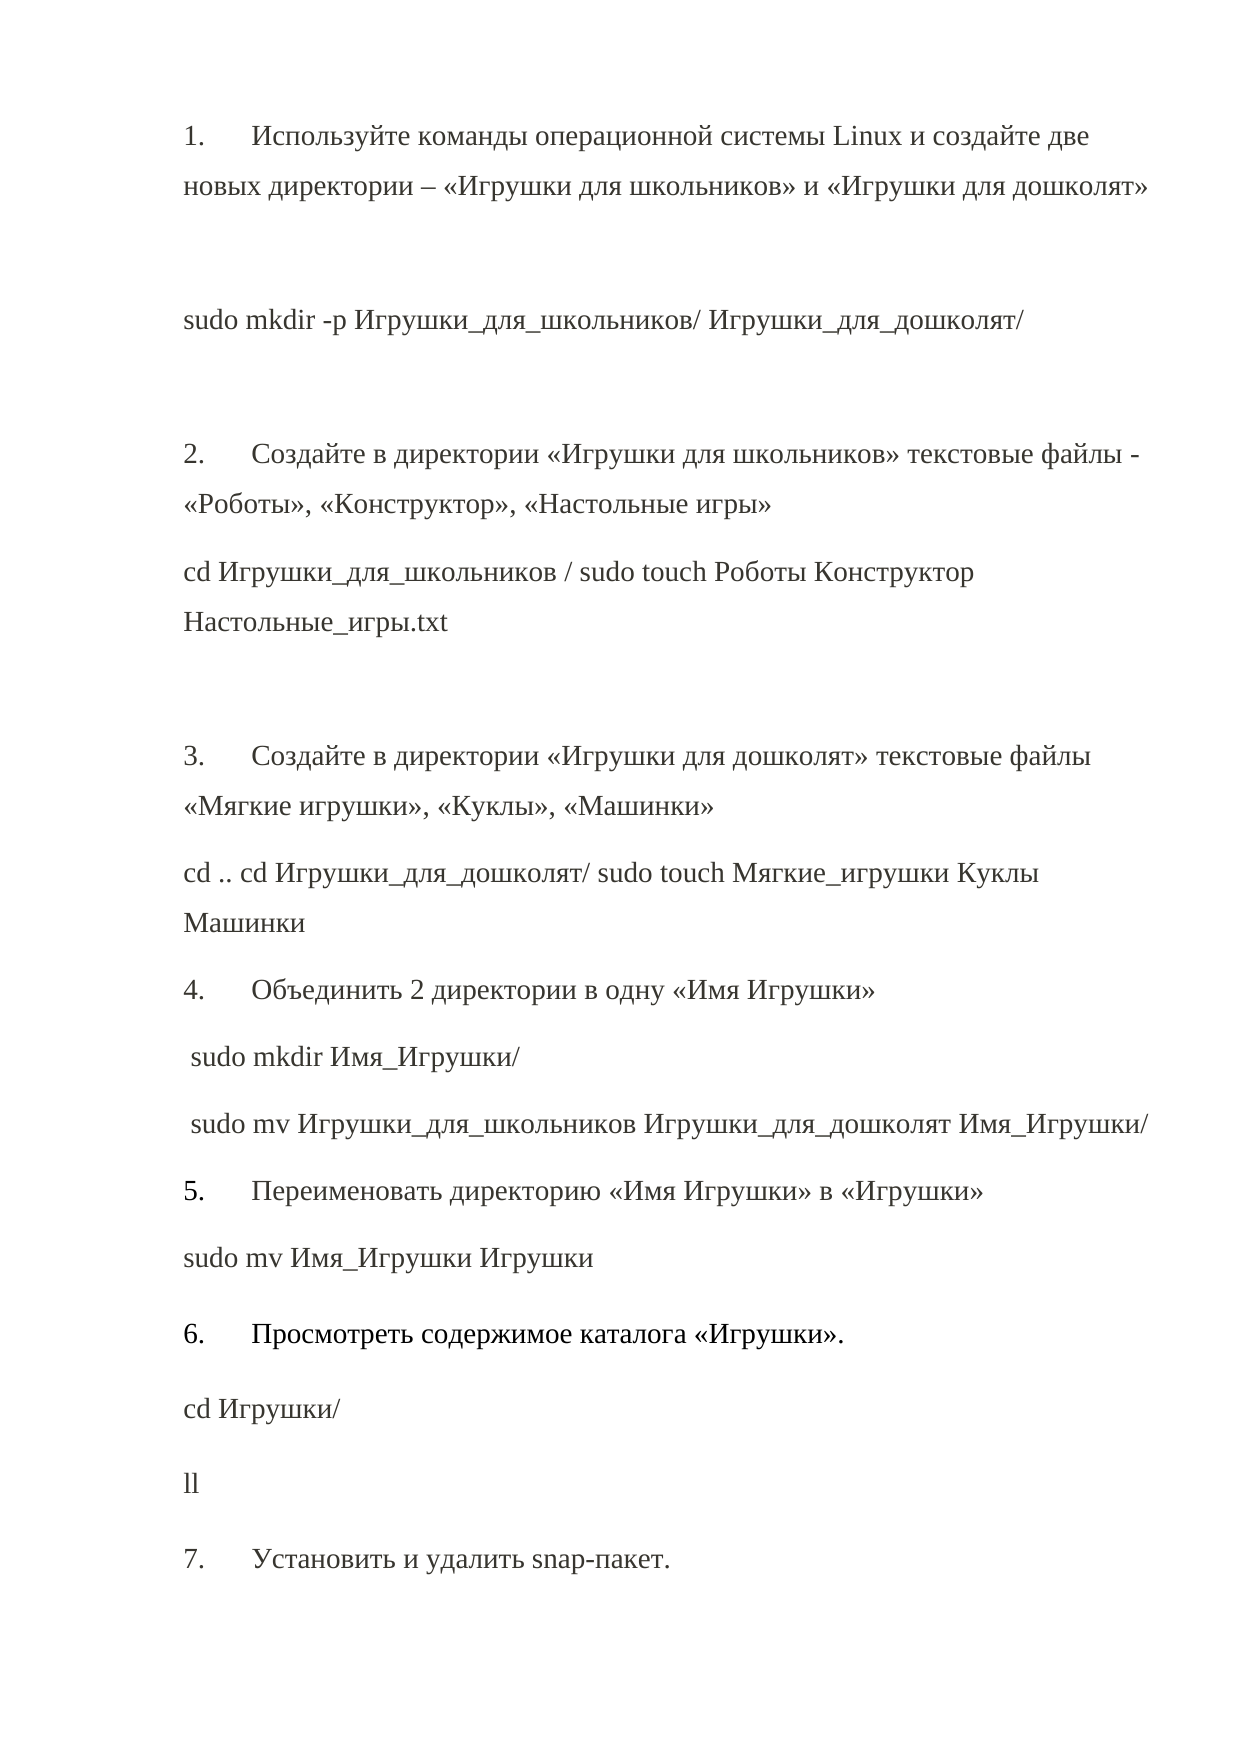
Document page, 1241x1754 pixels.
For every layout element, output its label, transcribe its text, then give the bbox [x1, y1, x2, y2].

text cd Игрушки_для_школьников / sudo touch Роботы Конструктор Настольные_игры.txt [183, 554, 1152, 637]
list Просмотреть содержимое каталога «Игрушки». [183, 1316, 1152, 1349]
list Установить и удалить snap-пакет. [183, 1542, 1152, 1575]
text sudo mkdir -p Игрушки_для_школьников/ Игрушки_для_дошколят/ [183, 302, 1152, 336]
text sudo mkdir Имя_Игрушки/ [183, 1039, 1152, 1073]
text sudo mv Имя_Игрушки Игрушки [183, 1240, 1152, 1274]
list Создайте в директории «Игрушки для школьников» текстовые файлы - «Роботы», «Конструктор», «Настольные игры» [183, 436, 1152, 520]
text cd .. cd Игрушки_для_дошколят/ sudo touch Мягкие_игрушки Куклы Машинки [183, 855, 1152, 939]
list Создайте в директории «Игрушки для дошколят» текстовые файлы «Мягкие игрушки», «Куклы», «Машинки» [183, 738, 1152, 822]
list Объединить 2 директории в одну «Имя Игрушки» [183, 972, 1152, 1006]
text cd Игрушки/ [183, 1391, 1152, 1424]
text sudo mv Игрушки_для_школьников Игрушки_для_дошколят Имя_Игрушки/ [183, 1106, 1152, 1140]
list Переименовать директорию «Имя Игрушки» в «Игрушки» [183, 1173, 1152, 1207]
text ll [183, 1466, 1152, 1500]
list Используйте команды операционной системы Linux и создайте две новых директории – «Игрушки для школьников» и «Игрушки для дошколят» [183, 118, 1152, 202]
